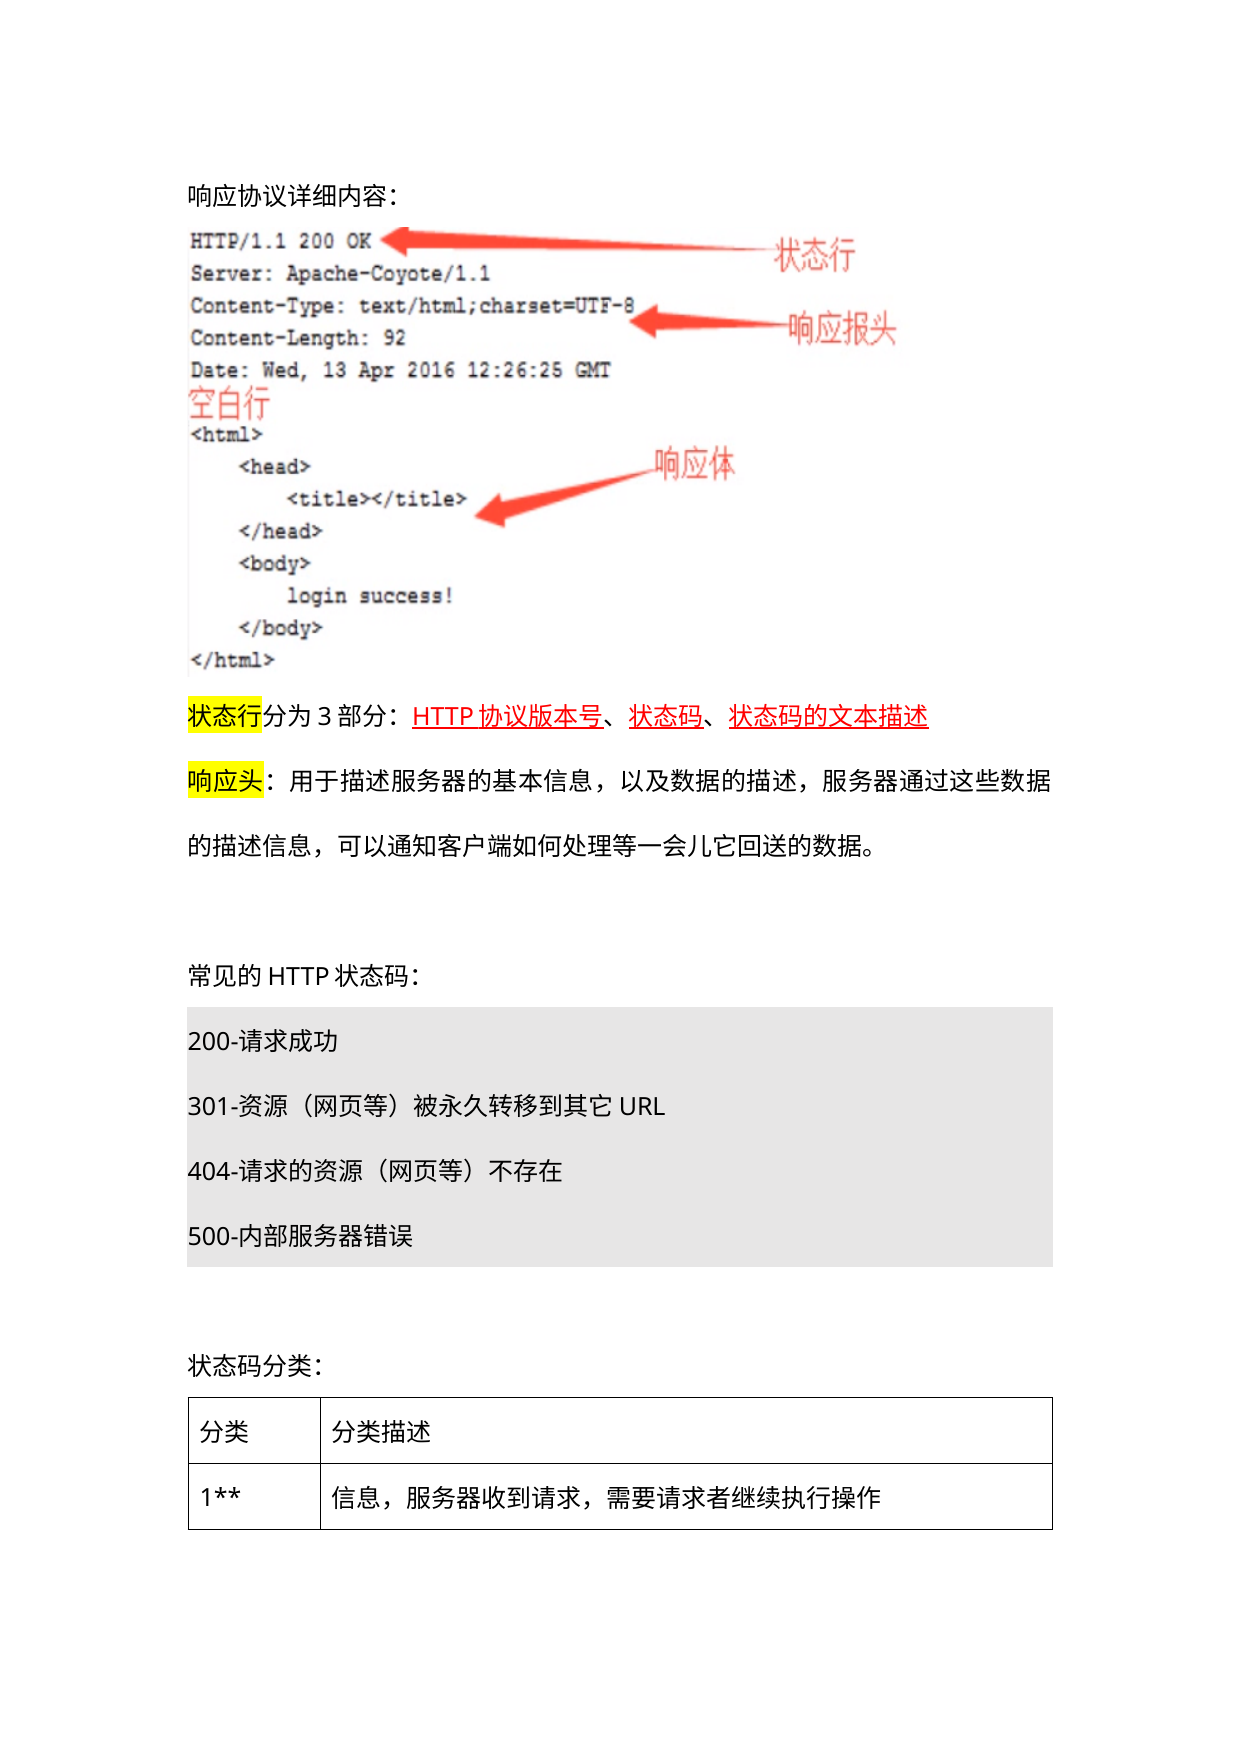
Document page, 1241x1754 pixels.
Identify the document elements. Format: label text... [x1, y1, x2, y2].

table_header 分类描述 [321, 1398, 1052, 1463]
text 200-请求成功 [187, 1007, 1053, 1072]
text 301-资源（网页等）被永久转移到其它URL [187, 1072, 1053, 1137]
table_header 分类 [189, 1398, 320, 1463]
text 响应协议详细内容： [187, 162, 1053, 227]
text 404-请求的资源（网页等）不存在 [187, 1137, 1053, 1202]
text 响应头：用于描述服务器的基本信息，以及数据的描述，服务器通过这些数据的描述信息，可以通知客户端如何处理等一会儿它回送的数据。 [187, 747, 1053, 877]
table_cell 1** [189, 1464, 320, 1529]
picture [187, 227, 911, 677]
text 常见的HTTP状态码： [187, 942, 1053, 1007]
text 500-内部服务器错误 [187, 1202, 1053, 1267]
text 状态码分类： [187, 1332, 1053, 1397]
text 状态行分为3部分：HTTP协议版本号、状态码、状态码的文本描述 [187, 682, 1053, 747]
table_cell 信息，服务器收到请求，需要请求者继续执行操作 [321, 1464, 1052, 1529]
